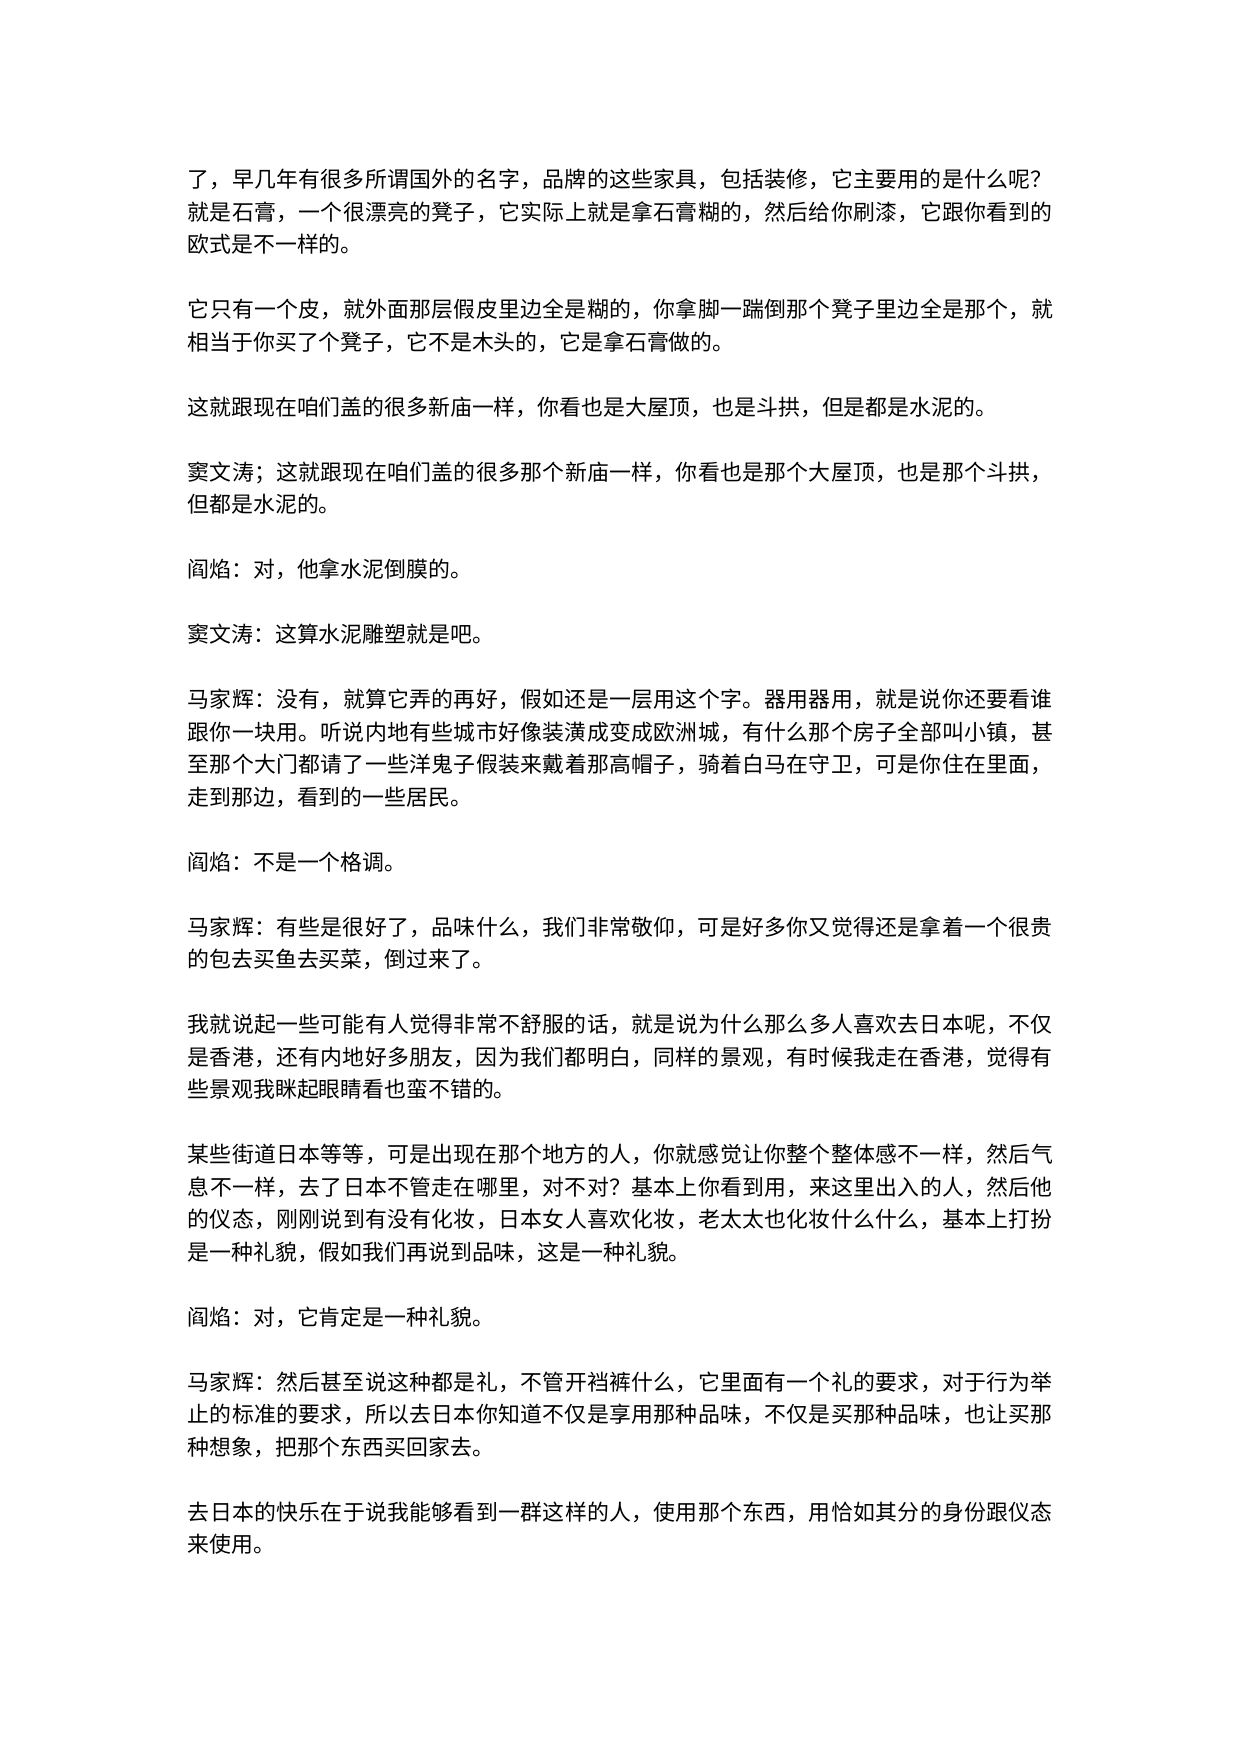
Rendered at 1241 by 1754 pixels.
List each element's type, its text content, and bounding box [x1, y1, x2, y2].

text 去日本的快乐在于说我能够看到一群这样的人，使用那个东西，用恰如其分的身份跟仪态来使用。 [187, 1494, 1053, 1559]
text 阎焰：不是一个格调。 [187, 844, 1053, 877]
text 它只有一个皮，就外面那层假皮里边全是糊的，你拿脚一踹倒那个凳子里边全是那个，就相当于你买了个凳子，它不是木头的，它是拿石膏做的。 [187, 292, 1053, 357]
text 这就跟现在咱们盖的很多新庙一样，你看也是大屋顶，也是斗拱，但是都是水泥的。 [187, 389, 1053, 422]
text 阎焰：对，他拿水泥倒膜的。 [187, 552, 1053, 584]
text 马家辉：有些是很好了，品味什么，我们非常敬仰，可是好多你又觉得还是拿着一个很贵的包去买鱼去买菜，倒过来了。 [187, 909, 1053, 974]
text 某些街道日本等等，可是出现在那个地方的人，你就感觉让你整个整体感不一样，然后气息不一样，去了日本不管走在哪里，对不对？基本上你看到用，来这里出入的人，然后他的仪态，刚刚说到有没有化妆，日本女人喜欢化妆，老太太也化妆什么什么，基本上打扮是一种礼貌，假如我们再说到品味，这是一种礼貌。 [187, 1137, 1053, 1267]
text 窦文涛：这算水泥雕塑就是吧。 [187, 617, 1053, 649]
text 马家辉：然后甚至说这种都是礼，不管开裆裤什么，它里面有一个礼的要求，对于行为举止的标准的要求，所以去日本你知道不仅是享用那种品味，不仅是买那种品味，也让买那种想象，把那个东西买回家去。 [187, 1364, 1053, 1462]
text 阎焰：对，它肯定是一种礼貌。 [187, 1299, 1053, 1332]
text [187, 162, 1053, 259]
text 我就说起一些可能有人觉得非常不舒服的话，就是说为什么那么多人喜欢去日本呢，不仅是香港，还有内地好多朋友，因为我们都明白，同样的景观，有时候我走在香港，觉得有些景观我眯起眼睛看也蛮不错的。 [187, 1007, 1053, 1104]
text 马家辉：没有，就算它弄的再好，假如还是一层用这个字。器用器用，就是说你还要看谁跟你一块用。听说内地有些城市好像装潢成变成欧洲城，有什么那个房子全部叫小镇，甚至那个大门都请了一些洋鬼子假装来戴着那高帽子，骑着白马在守卫，可是你住在里面，走到那边，看到的一些居民。 [187, 682, 1053, 812]
text 窦文涛；这就跟现在咱们盖的很多那个新庙一样，你看也是那个大屋顶，也是那个斗拱，但都是水泥的。 [187, 454, 1053, 519]
